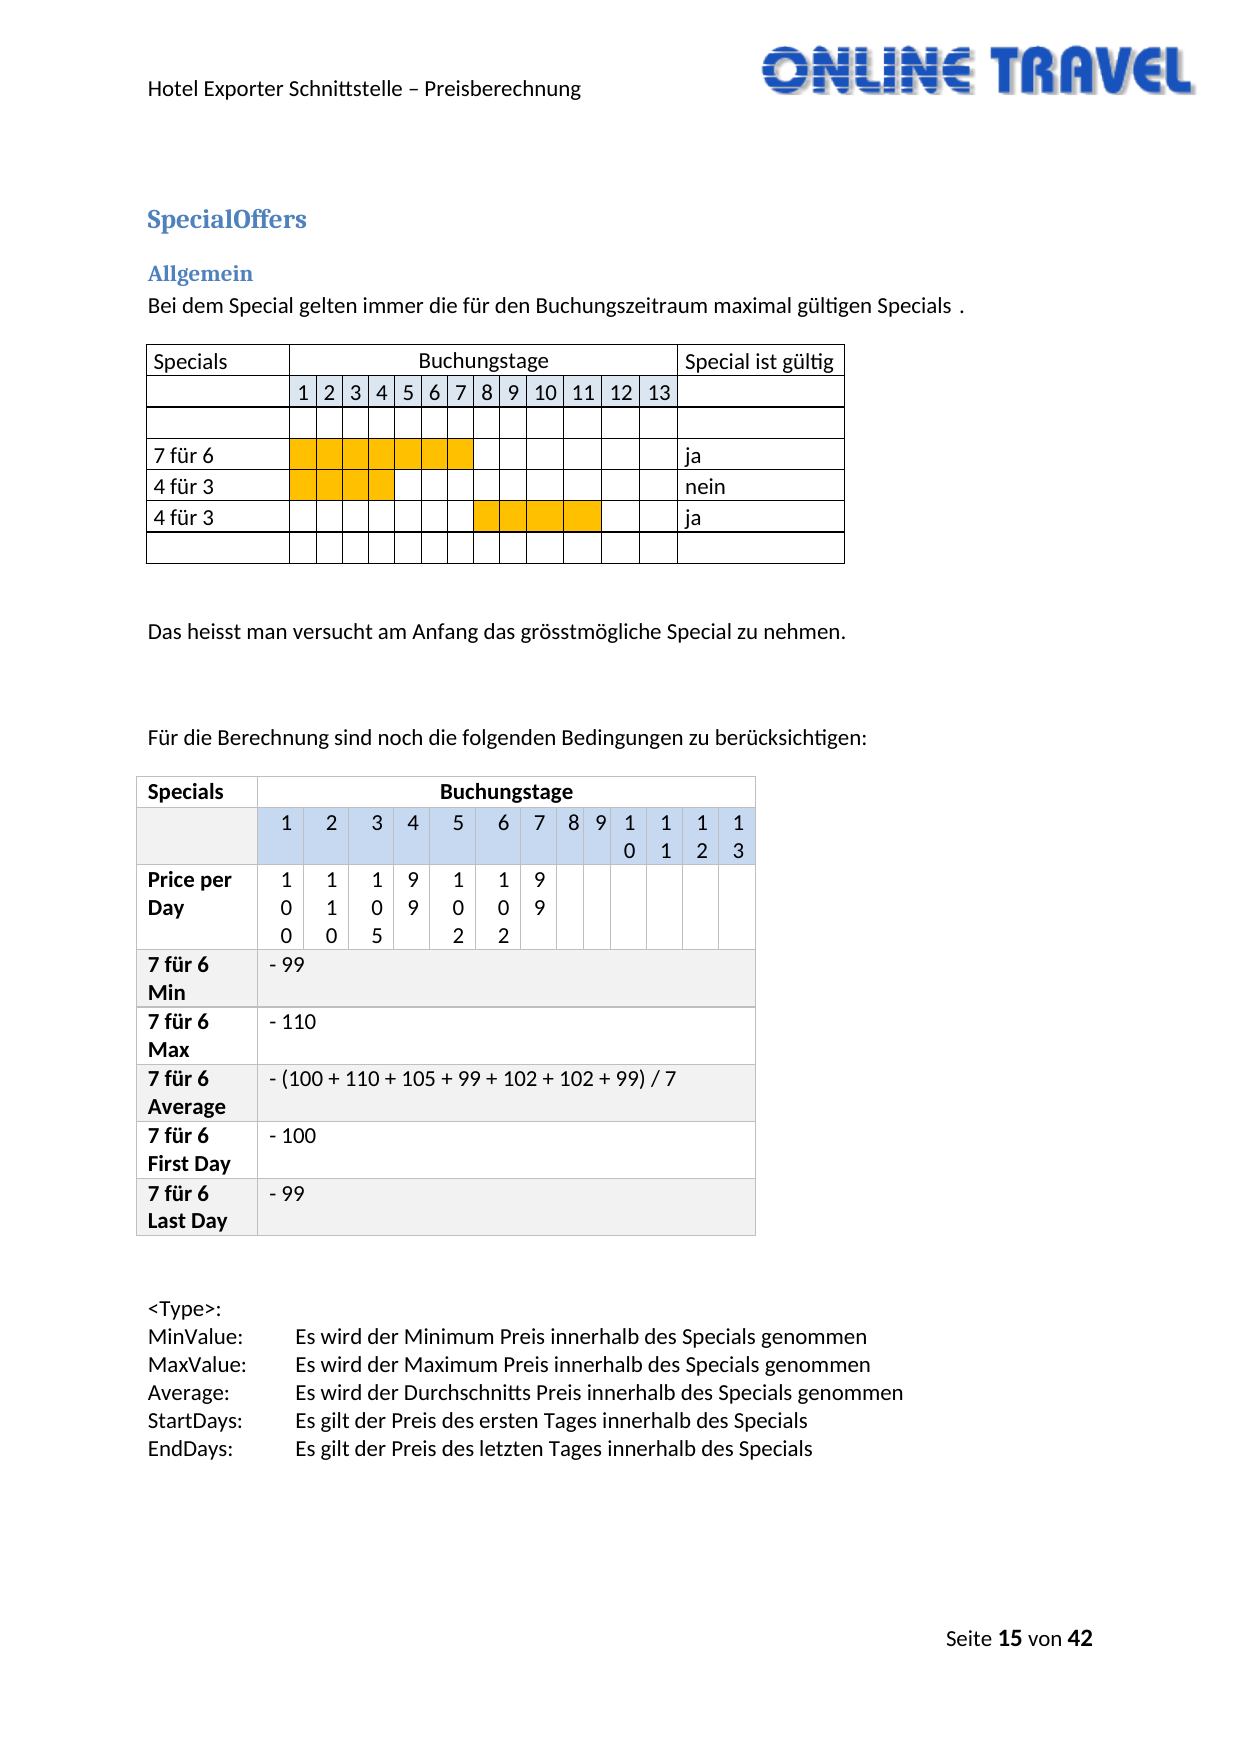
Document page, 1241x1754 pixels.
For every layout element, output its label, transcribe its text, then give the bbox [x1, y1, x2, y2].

table_cell [395, 533, 421, 563]
table_cell [719, 865, 755, 949]
table_cell 8 [557, 808, 583, 864]
table_cell [640, 533, 677, 563]
table_cell [474, 470, 499, 500]
table_cell 7 für 6 Last Day [137, 1179, 257, 1235]
table_cell [395, 470, 421, 500]
table_cell [422, 533, 447, 563]
table_cell - 99 [258, 950, 755, 1006]
subtitle SpecialOffers [148, 204, 1093, 235]
table_cell [343, 408, 368, 438]
table_cell - 110 [258, 1008, 755, 1063]
table_cell [640, 439, 677, 469]
table_cell [564, 470, 601, 500]
table_cell 10 [527, 376, 563, 406]
table_cell Price per Day [137, 865, 257, 949]
table_cell [369, 501, 394, 531]
table_cell [290, 408, 316, 438]
table_cell 5 [395, 376, 421, 406]
table_cell [678, 408, 844, 438]
table_cell 11 [564, 376, 601, 406]
table_cell [343, 470, 368, 500]
table_cell [678, 533, 844, 563]
table_cell [147, 533, 289, 563]
table_cell [564, 501, 601, 531]
table_cell [602, 501, 639, 531]
table_cell [290, 439, 316, 469]
table_cell [369, 408, 394, 438]
table_cell [422, 408, 447, 438]
table_cell [395, 408, 421, 438]
table_cell [290, 533, 316, 563]
table_cell 7 für 6 Min [137, 950, 257, 1006]
table_cell [474, 501, 499, 531]
table_cell 99 [394, 865, 429, 949]
table_cell [500, 501, 526, 531]
table_cell 4 für 3 [147, 501, 289, 531]
table_cell 7 [448, 376, 473, 406]
table_cell [527, 470, 563, 500]
table_cell [602, 408, 639, 438]
table_cell 7 für 6 Average [137, 1065, 257, 1121]
table_cell - (100 + 110 + 105 + 99 + 102 + 102 + 99) / 7 [258, 1065, 755, 1121]
table_cell [640, 470, 677, 500]
table_cell ja [678, 439, 844, 469]
table_cell [369, 439, 394, 469]
table_cell [500, 533, 526, 563]
table_cell [500, 439, 526, 469]
table_cell - 99 [258, 1179, 755, 1235]
table_cell [527, 501, 563, 531]
table_cell 4 für 3 [147, 470, 289, 500]
table_cell 8 [474, 376, 499, 406]
table_cell 12 [683, 808, 718, 864]
table_cell 1 [290, 376, 316, 406]
table_cell 9 [500, 376, 526, 406]
table_cell 10 [611, 808, 646, 864]
table_cell [647, 865, 682, 949]
table_cell 4 [394, 808, 429, 864]
text <Type>: [148, 1294, 1093, 1322]
table_cell [448, 533, 473, 563]
table_cell [137, 808, 257, 864]
table_cell [500, 408, 526, 438]
table_cell 6 [476, 808, 520, 864]
table_cell 13 [640, 376, 677, 406]
table_cell [448, 408, 473, 438]
table_cell 110 [304, 865, 348, 949]
text Average: Es wird der Durchschnitts Preis innerhalb des Specials genommen [148, 1378, 1093, 1407]
table_cell [602, 533, 639, 563]
text MinValue: Es wird der Minimum Preis innerhalb des Specials genommen [148, 1322, 1093, 1351]
table_cell [317, 470, 342, 500]
table_cell [683, 865, 718, 949]
table_cell [317, 439, 342, 469]
table_cell 11 [647, 808, 682, 864]
table_cell [602, 439, 639, 469]
table_cell [422, 470, 447, 500]
table_cell 105 [349, 865, 393, 949]
table_header Special ist gültig [678, 345, 844, 375]
table_cell [527, 533, 563, 563]
subtitle Allgemein [148, 261, 1093, 287]
table_cell [422, 439, 447, 469]
text Für die Berechnung sind noch die folgenden Bedingungen zu berücksichtigen: [148, 723, 1093, 751]
table_cell [448, 439, 473, 469]
text EndDays: Es gilt der Preis des letzten Tages innerhalb des Specials [148, 1434, 1093, 1463]
table_cell [317, 533, 342, 563]
table_cell 5 [430, 808, 475, 864]
table_cell - 100 [258, 1122, 755, 1178]
table_cell 7 [521, 808, 556, 864]
table_cell [343, 533, 368, 563]
table_cell [500, 470, 526, 500]
table_cell [343, 501, 368, 531]
text StartDays: Es gilt der Preis des ersten Tages innerhalb des Specials [148, 1407, 1093, 1434]
table_cell 7 für 6 First Day [137, 1122, 257, 1178]
table_cell 6 [422, 376, 447, 406]
table_cell 99 [521, 865, 556, 949]
table_cell [584, 865, 610, 949]
table_cell [527, 408, 563, 438]
table_cell 100 [258, 865, 303, 949]
table_cell 2 [317, 376, 342, 406]
table_cell 102 [476, 865, 520, 949]
table_cell [395, 439, 421, 469]
table_cell [290, 501, 316, 531]
table_cell [678, 376, 844, 406]
text Bei dem Special gelten immer die für den Buchungszeitraum maximal gültigen Specials . [148, 291, 1093, 319]
table_cell 7 für 6 Max [137, 1008, 257, 1063]
table_cell 4 [369, 376, 394, 406]
table_cell 12 [602, 376, 639, 406]
table_cell [564, 439, 601, 469]
table_header Specials [137, 777, 257, 807]
table_cell [474, 533, 499, 563]
table_cell [395, 501, 421, 531]
table_cell [527, 439, 563, 469]
picture [760, 42, 1198, 96]
table_cell [602, 470, 639, 500]
table_header Buchungstage [290, 345, 677, 375]
table_cell 2 [304, 808, 348, 864]
text MaxValue: Es wird der Maximum Preis innerhalb des Specials genommen [148, 1351, 1093, 1378]
table_cell [448, 501, 473, 531]
table_cell [474, 439, 499, 469]
table_cell 102 [430, 865, 475, 949]
table_cell 3 [343, 376, 368, 406]
table_cell [564, 408, 601, 438]
table_cell [422, 501, 447, 531]
table_cell 13 [719, 808, 755, 864]
table_cell [369, 533, 394, 563]
table_cell [640, 408, 677, 438]
table_header Buchungstage [258, 777, 755, 807]
table_cell ja [678, 501, 844, 531]
table_cell [640, 501, 677, 531]
table_header Specials [147, 345, 289, 375]
table_cell [448, 470, 473, 500]
table_cell [290, 470, 316, 500]
table_cell 7 für 6 [147, 439, 289, 469]
table_cell [474, 408, 499, 438]
table_cell [147, 408, 289, 438]
table_cell 3 [349, 808, 393, 864]
table_cell 1 [258, 808, 303, 864]
table_cell [317, 408, 342, 438]
table_cell [369, 470, 394, 500]
table_cell [343, 439, 368, 469]
table_cell nein [678, 470, 844, 500]
table_cell [611, 865, 646, 949]
table_cell [564, 533, 601, 563]
table_cell [317, 501, 342, 531]
text Das heisst man versucht am Anfang das grösstmögliche Special zu nehmen. [148, 617, 1093, 645]
table_cell 9 [584, 808, 610, 864]
table_cell [557, 865, 583, 949]
table_cell [147, 376, 289, 406]
